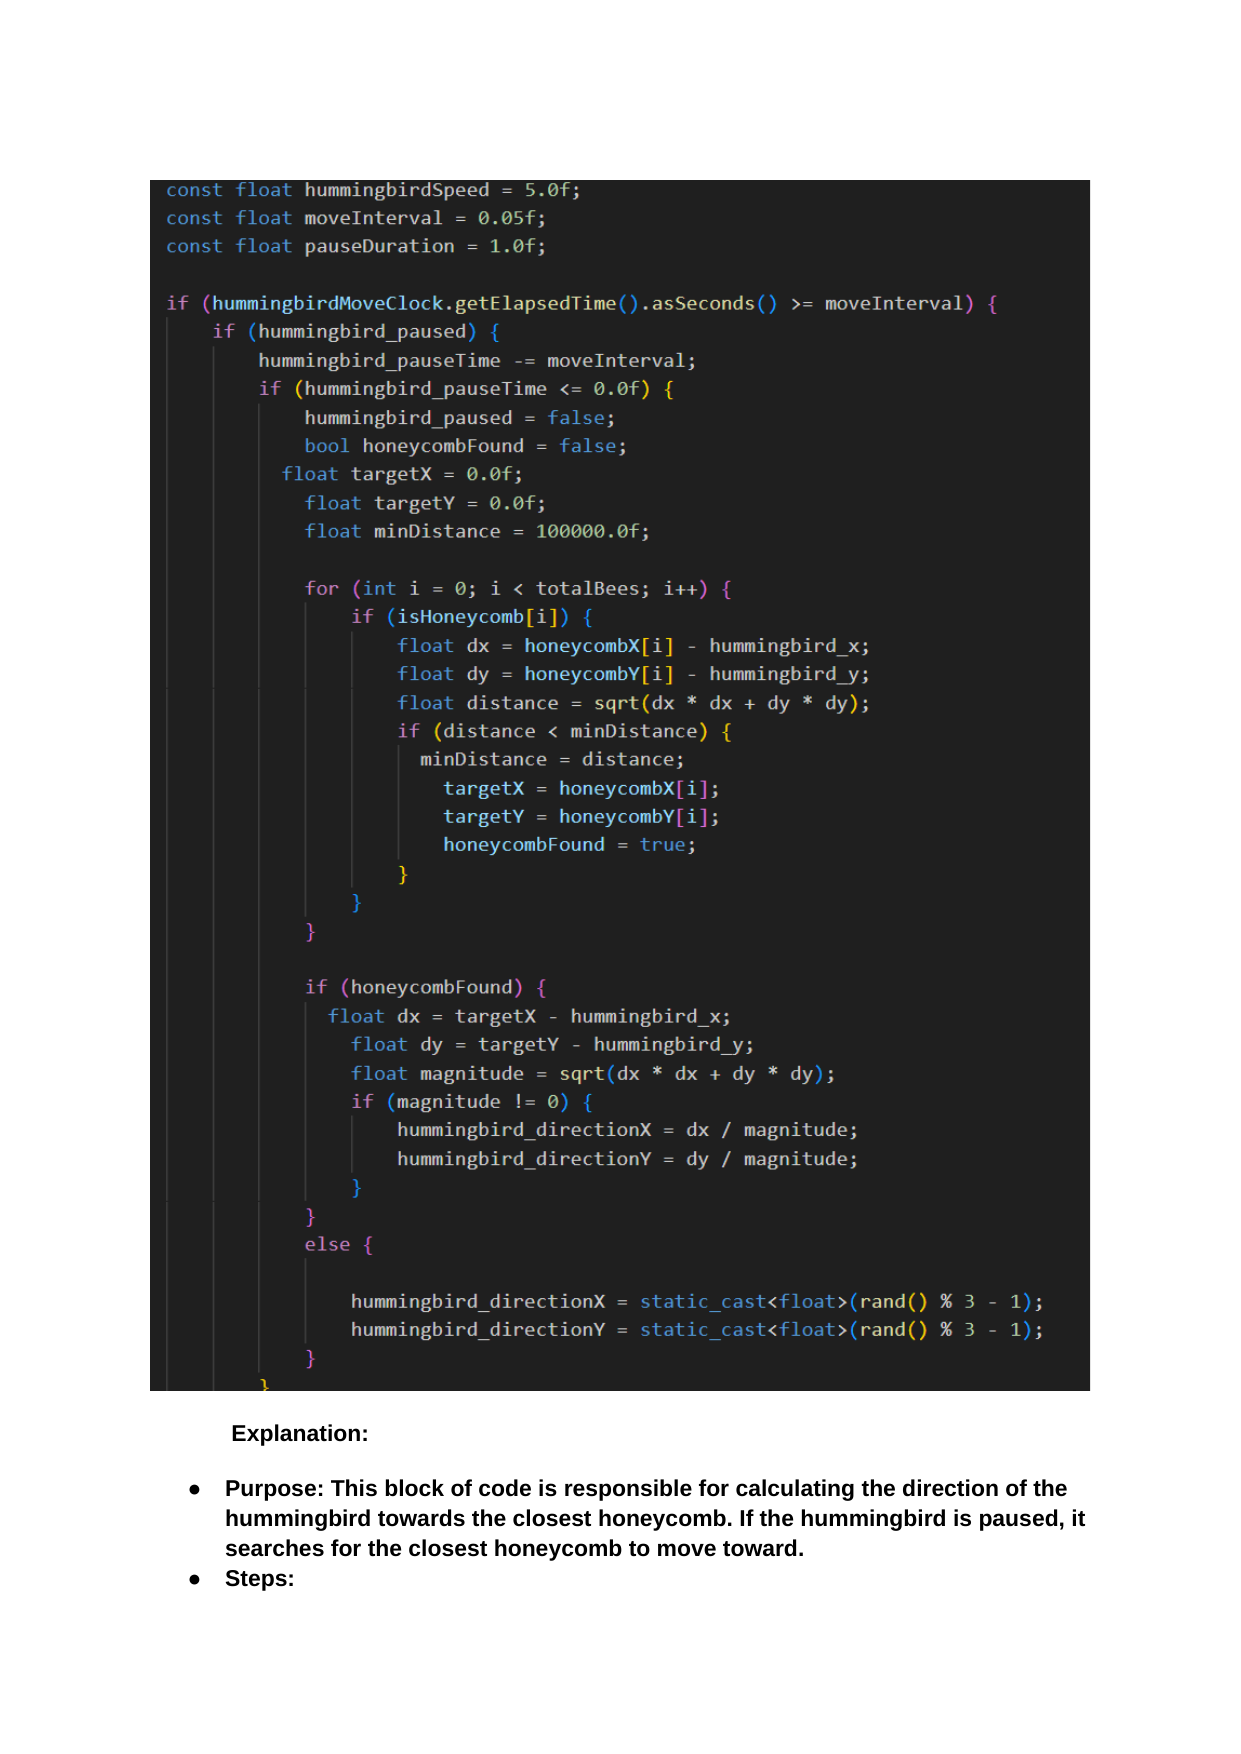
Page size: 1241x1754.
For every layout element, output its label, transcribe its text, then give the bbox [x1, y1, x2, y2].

picture [150, 180, 1091, 1391]
list Purpose: This block of code is responsible for calculating the direction of the hummingbird towards the closest honeycomb. If the hummingbird is paused, it searches for the closest honeycomb to move toward. [187, 1475, 1090, 1561]
text Explanation: [225, 1419, 1090, 1446]
list Steps: [187, 1565, 1090, 1592]
